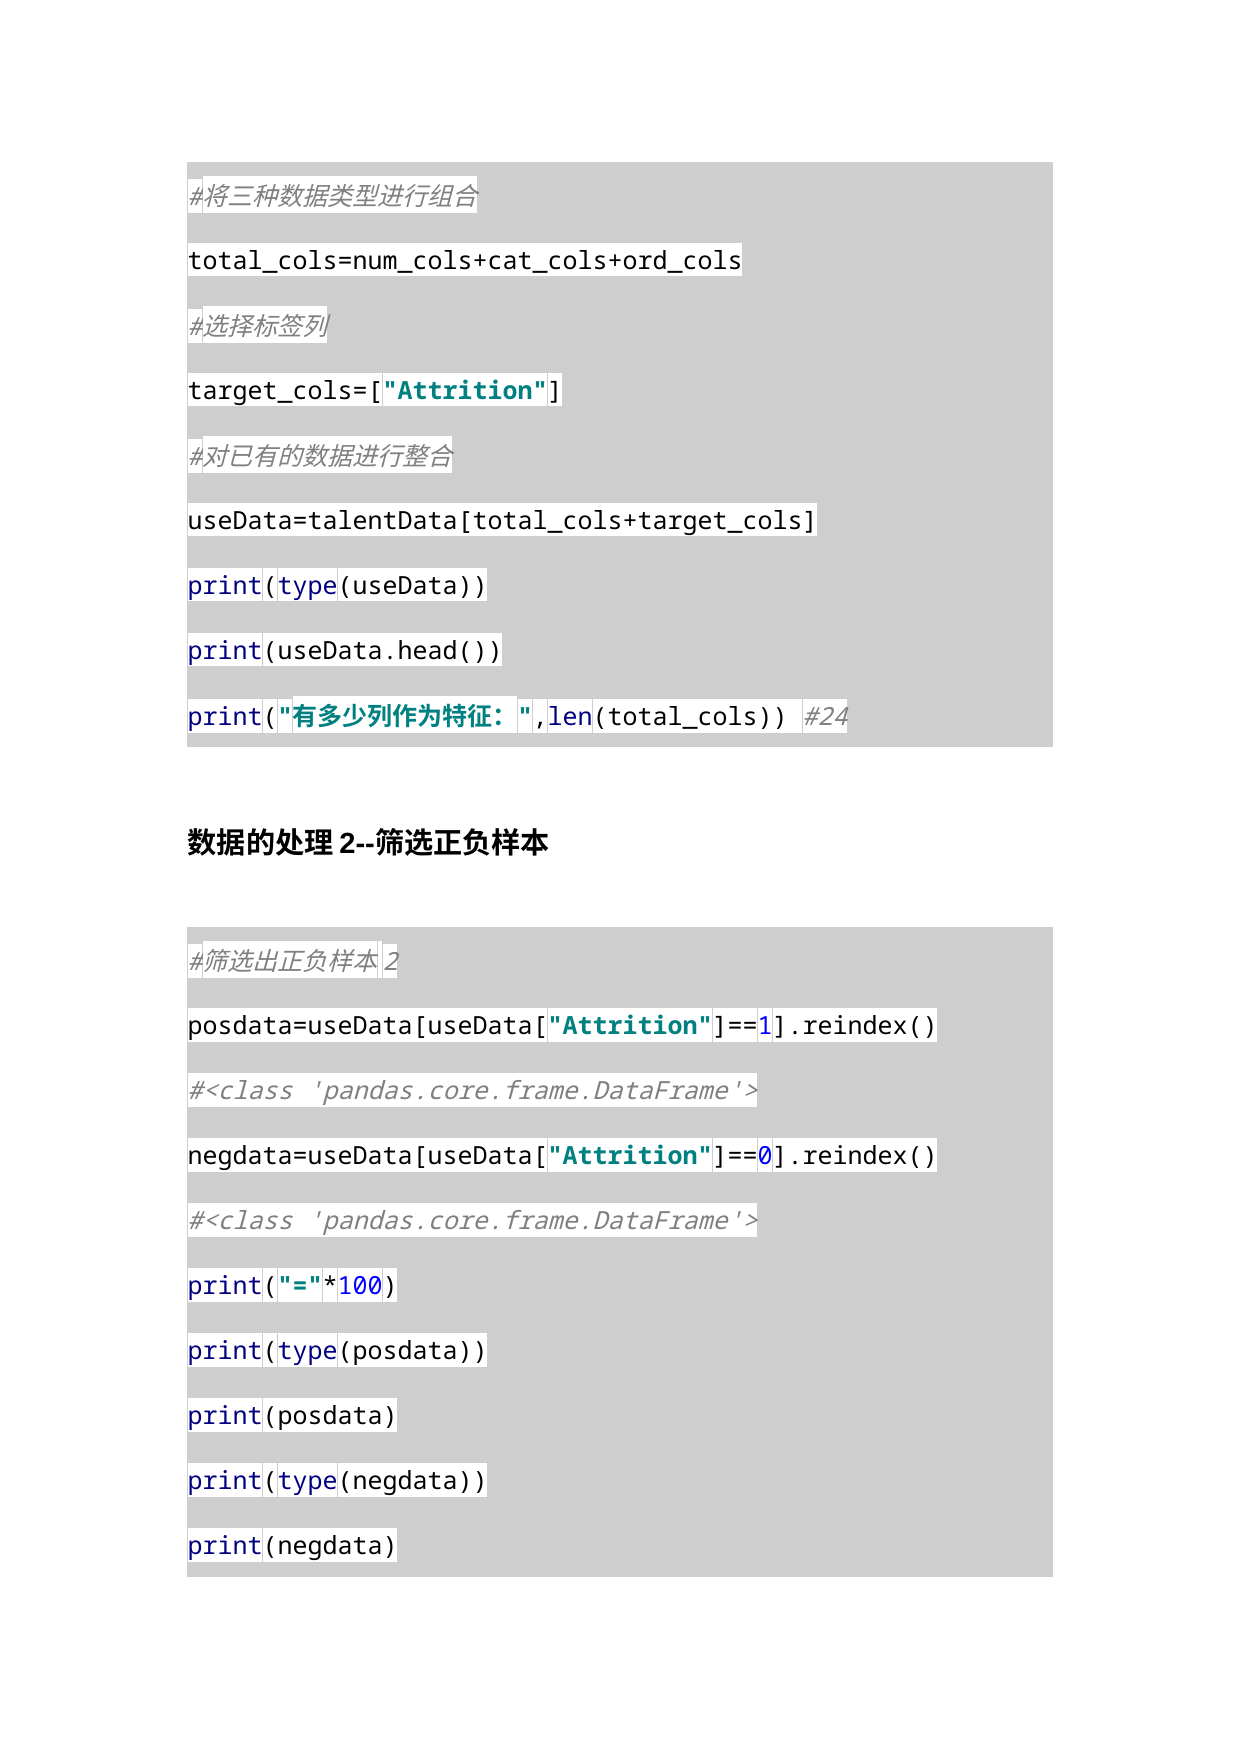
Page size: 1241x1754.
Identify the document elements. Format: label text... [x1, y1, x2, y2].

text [187, 927, 1053, 1577]
subtitle 数据的处理2--筛选正负样本 [187, 809, 1053, 874]
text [187, 162, 1053, 747]
